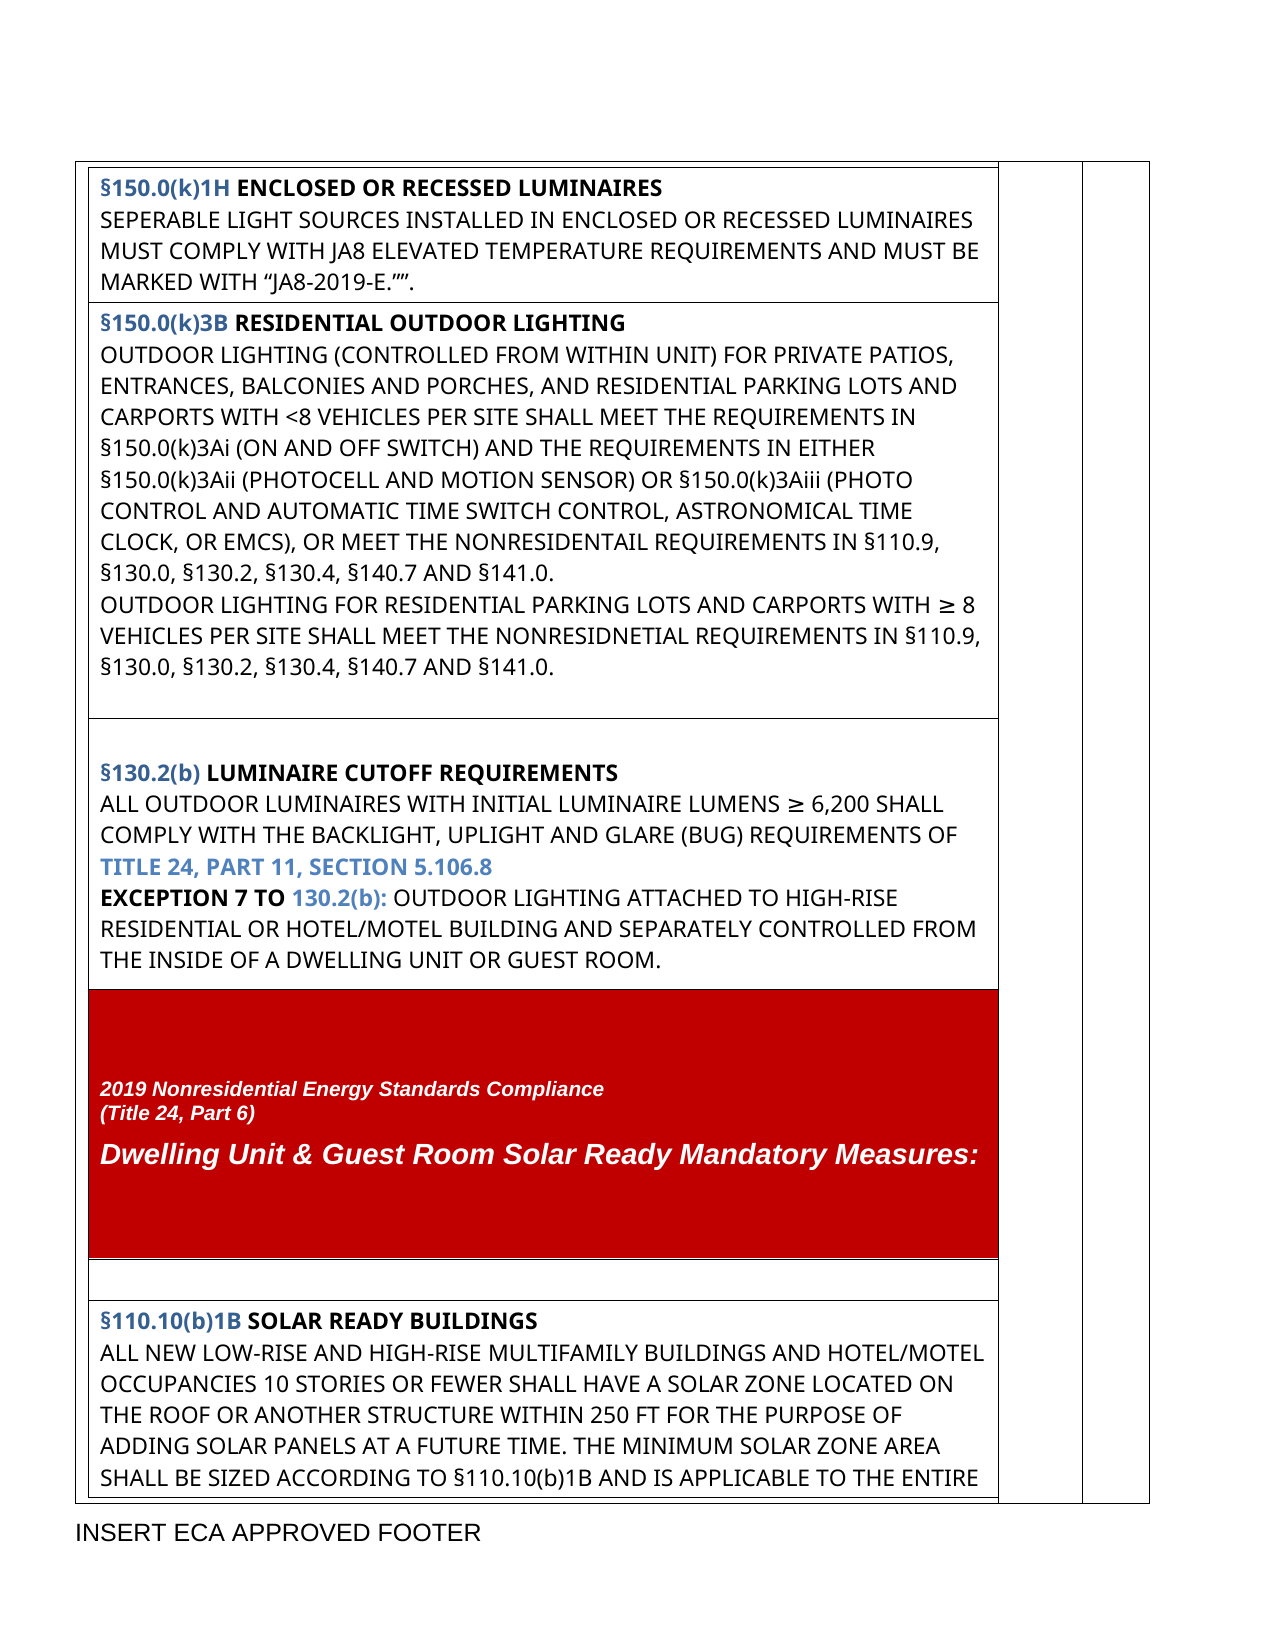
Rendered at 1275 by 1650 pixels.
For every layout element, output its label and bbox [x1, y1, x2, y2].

table_cell [999, 162, 1082, 1503]
table_cell [76, 162, 998, 1503]
table_cell [1083, 162, 1149, 1503]
